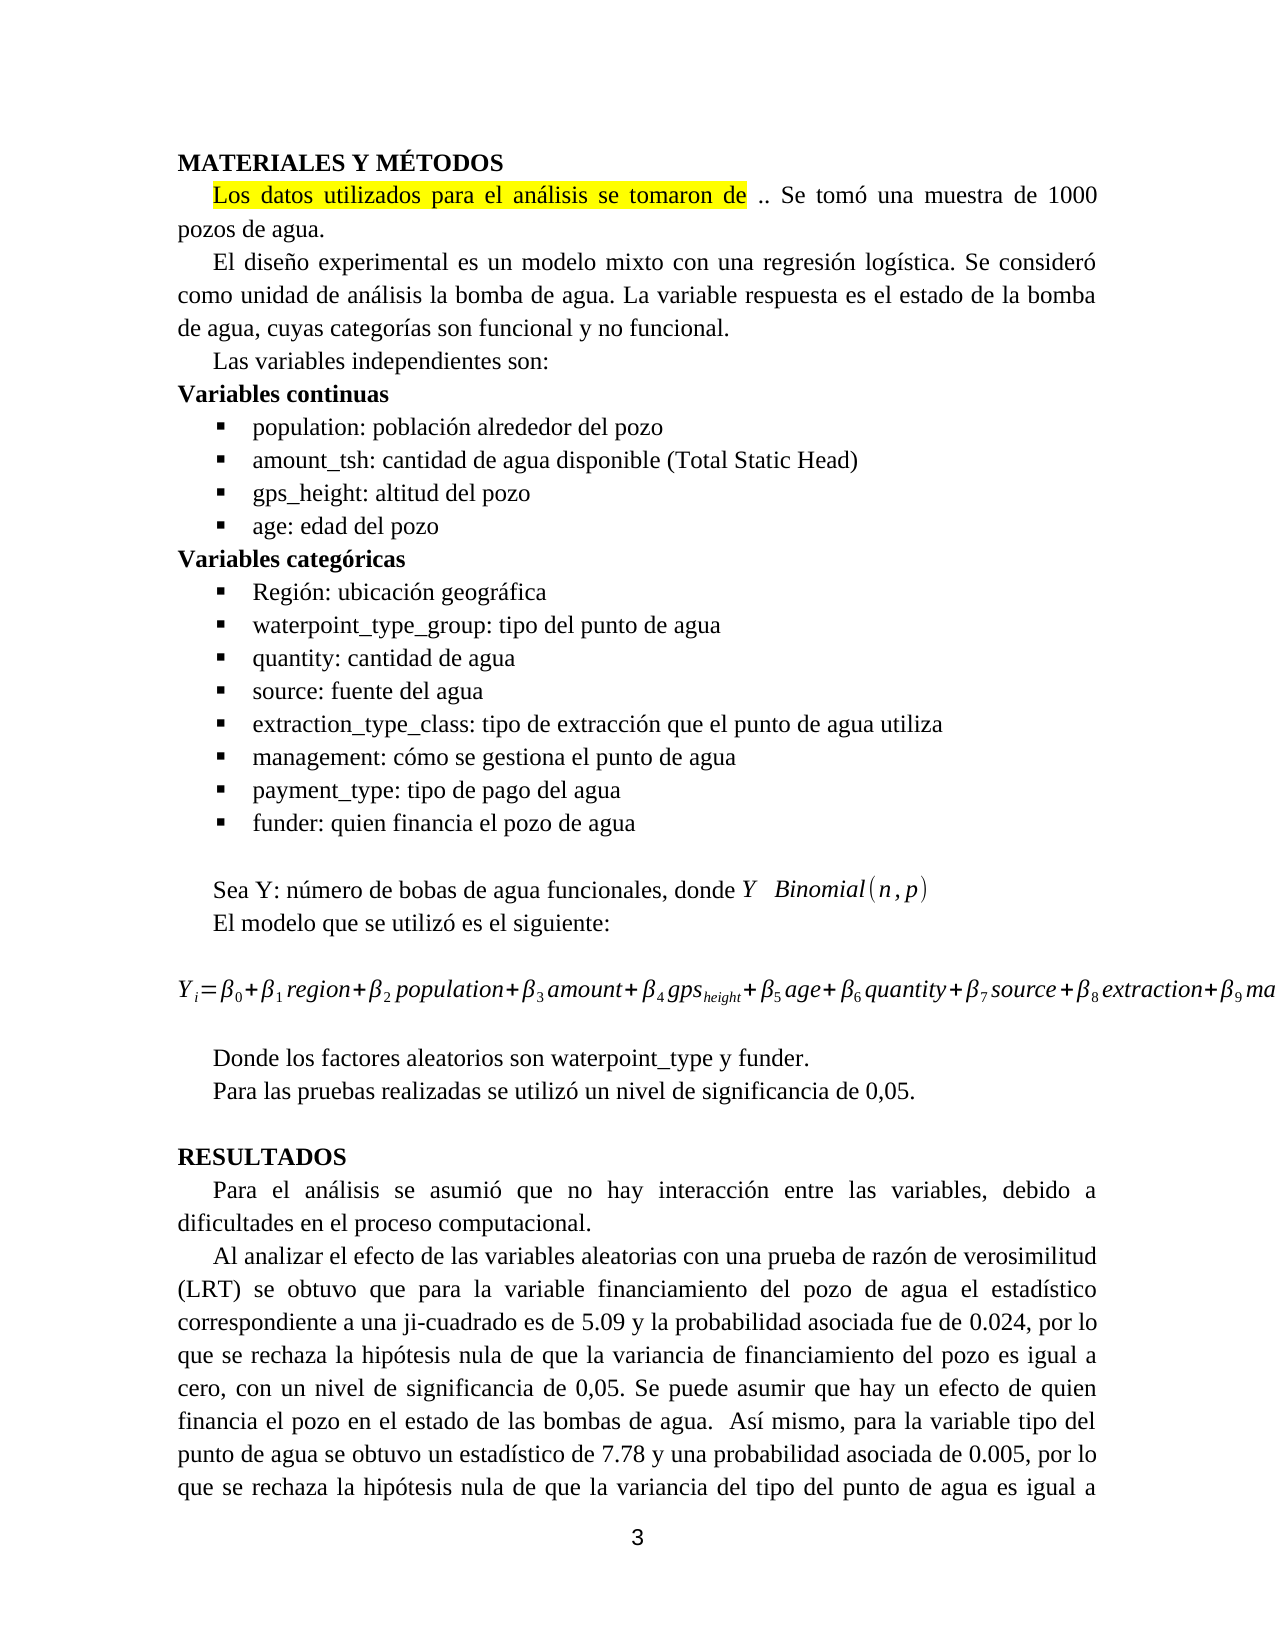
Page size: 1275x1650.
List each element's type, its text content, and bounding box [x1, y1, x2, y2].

list quantity: cantidad de agua [215, 643, 1098, 672]
list payment_type: tipo de pago del agua [215, 775, 1098, 804]
text Sea Y: número de bobas de agua funcionales, donde [177, 874, 1098, 904]
text Variables continuas [177, 379, 1098, 407]
text Para las pruebas realizadas se utilizó un nivel de significancia de 0,05. [177, 1076, 1098, 1105]
list waterpoint_type_group: tipo del punto de agua [215, 610, 1098, 639]
list amount_tsh: cantidad de agua disponible (Total Static Head) [215, 445, 1098, 473]
list source: fuente del agua [215, 676, 1098, 705]
list extraction_type_class: tipo de extracción que el punto de agua utiliza [215, 709, 1098, 738]
text Para el análisis se asumió que no hay interacción entre las variables, debido a dificultades en el proceso computacional. [177, 1175, 1098, 1237]
text RESULTADOS [177, 1142, 1098, 1171]
list funder: quien financia el pozo de agua [215, 808, 1098, 837]
text Donde los factores aleatorios son waterpoint_type y funder. [177, 1043, 1098, 1072]
text MATERIALES Y MÉTODOS [177, 148, 1098, 176]
text El modelo que se utilizó es el siguiente: [177, 908, 1098, 937]
list gps_height: altitud del pozo [215, 478, 1098, 507]
text Las variables independientes son: [177, 346, 1098, 374]
list population: población alrededor del pozo [215, 412, 1098, 441]
text Variables categóricas [177, 544, 1098, 573]
list age: edad del pozo [215, 511, 1098, 539]
list Región: ubicación geográfica [215, 577, 1098, 606]
list management: cómo se gestiona el punto de agua [215, 742, 1098, 771]
text Los datos utilizados para el análisis se tomaron de .. Se tomó una muestra de 1000 pozos de agua. [177, 181, 1098, 242]
